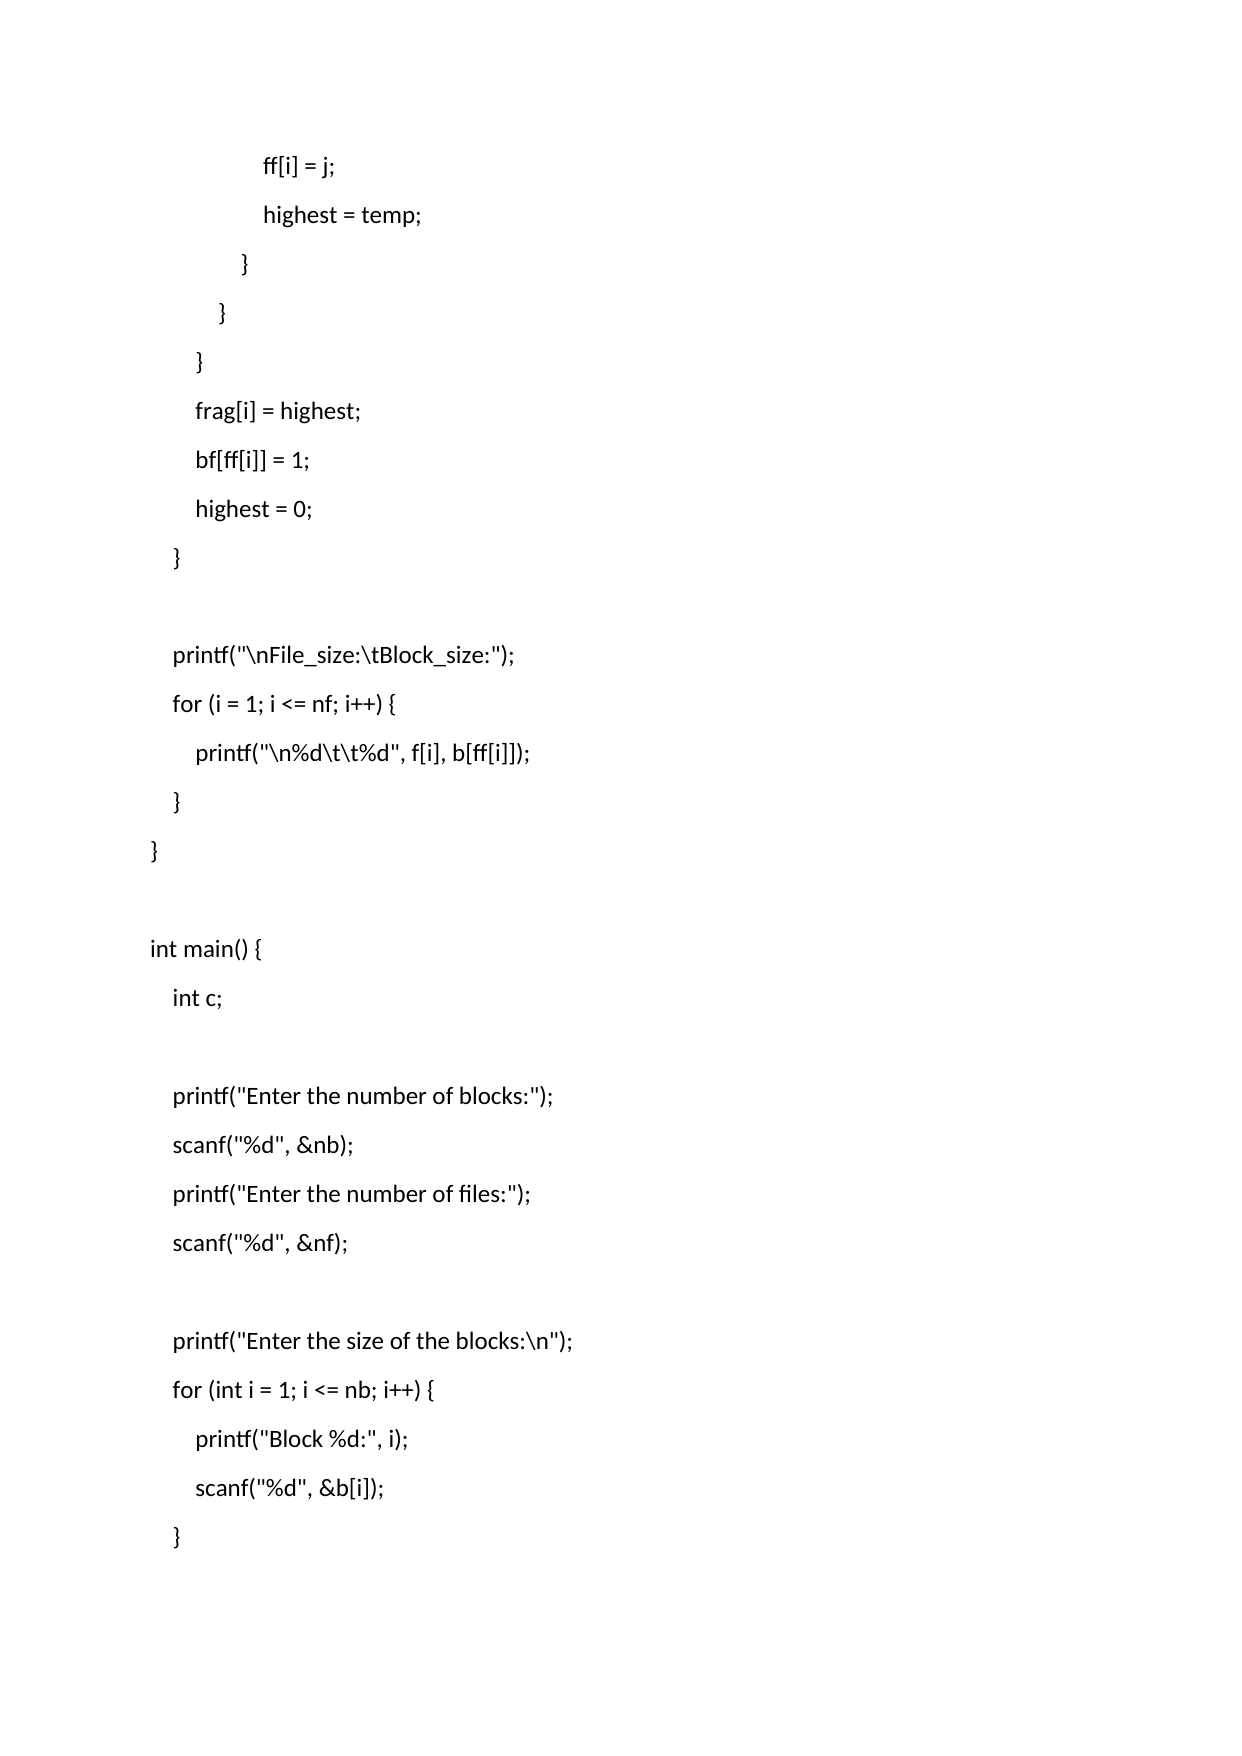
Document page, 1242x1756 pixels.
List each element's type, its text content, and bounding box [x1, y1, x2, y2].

text bf[ff[i]] = 1; [150, 444, 1092, 474]
text printf("Enter the number of files:"); [150, 1178, 1092, 1209]
text } [150, 786, 1092, 817]
text for (int i = 1; i <= nb; i++) { [150, 1374, 1092, 1404]
text int main() { [150, 933, 1092, 964]
text printf("Enter the number of blocks:"); [150, 1080, 1092, 1111]
text } [150, 346, 1092, 376]
text printf("\nFile_size:\tBlock_size:"); [150, 639, 1092, 670]
text ff[i] = j; [150, 150, 1092, 181]
text highest = temp; [150, 199, 1092, 229]
text scanf("%d", &b[i]); [150, 1472, 1092, 1502]
text } [150, 248, 1092, 278]
text } [150, 542, 1092, 572]
text scanf("%d", &nf); [150, 1227, 1092, 1258]
text } [150, 1521, 1092, 1551]
text printf("\n%d\t\t%d", f[i], b[ff[i]]); [150, 737, 1092, 768]
text int c; [150, 982, 1092, 1013]
text scanf("%d", &nb); [150, 1129, 1092, 1160]
text for (i = 1; i <= nf; i++) { [150, 688, 1092, 719]
text highest = 0; [150, 493, 1092, 523]
text frag[i] = highest; [150, 395, 1092, 425]
text } [150, 835, 1092, 866]
text } [150, 297, 1092, 327]
text printf("Enter the size of the blocks:\n"); [150, 1325, 1092, 1356]
text printf("Block %d:", i); [150, 1423, 1092, 1453]
